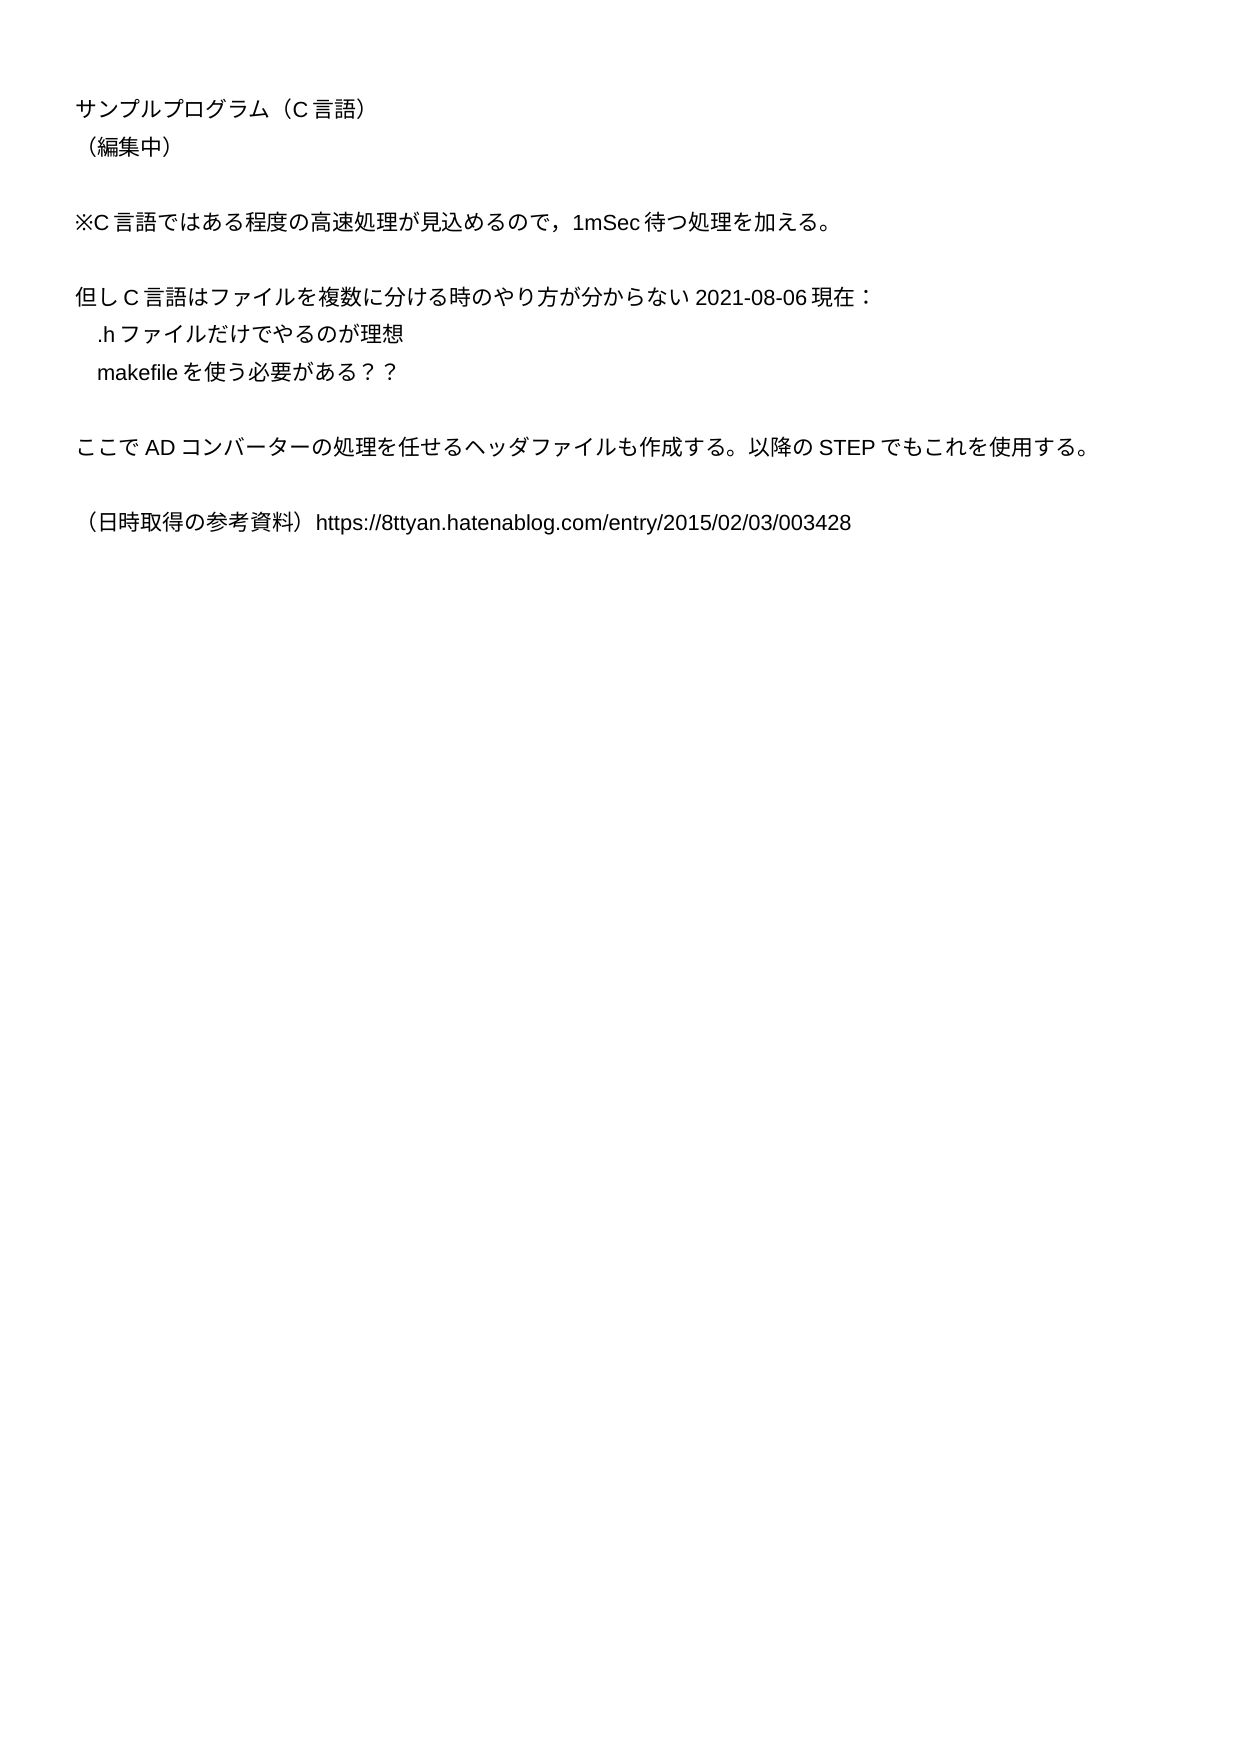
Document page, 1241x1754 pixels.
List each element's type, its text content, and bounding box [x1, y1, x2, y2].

text ※C言語ではある程度の高速処理が見込めるので，1mSec待つ処理を加える。 [75, 202, 1165, 239]
text makefileを使う必要がある？？ [97, 352, 1165, 389]
text サンプルプログラム（C言語） [75, 89, 1165, 127]
text ここでADコンバーターの処理を任せるヘッダファイルも作成する。以降のSTEPでもこれを使用する。 [75, 427, 1165, 464]
text .hファイルだけでやるのが理想 [97, 314, 1165, 352]
text 但しC言語はファイルを複数に分ける時のやり方が分からない 2021-08-06現在： [75, 277, 1165, 314]
text （編集中） [75, 127, 1165, 164]
text （日時取得の参考資料）https://8ttyan.hatenablog.com/entry/2015/02/03/003428 [75, 502, 1165, 539]
